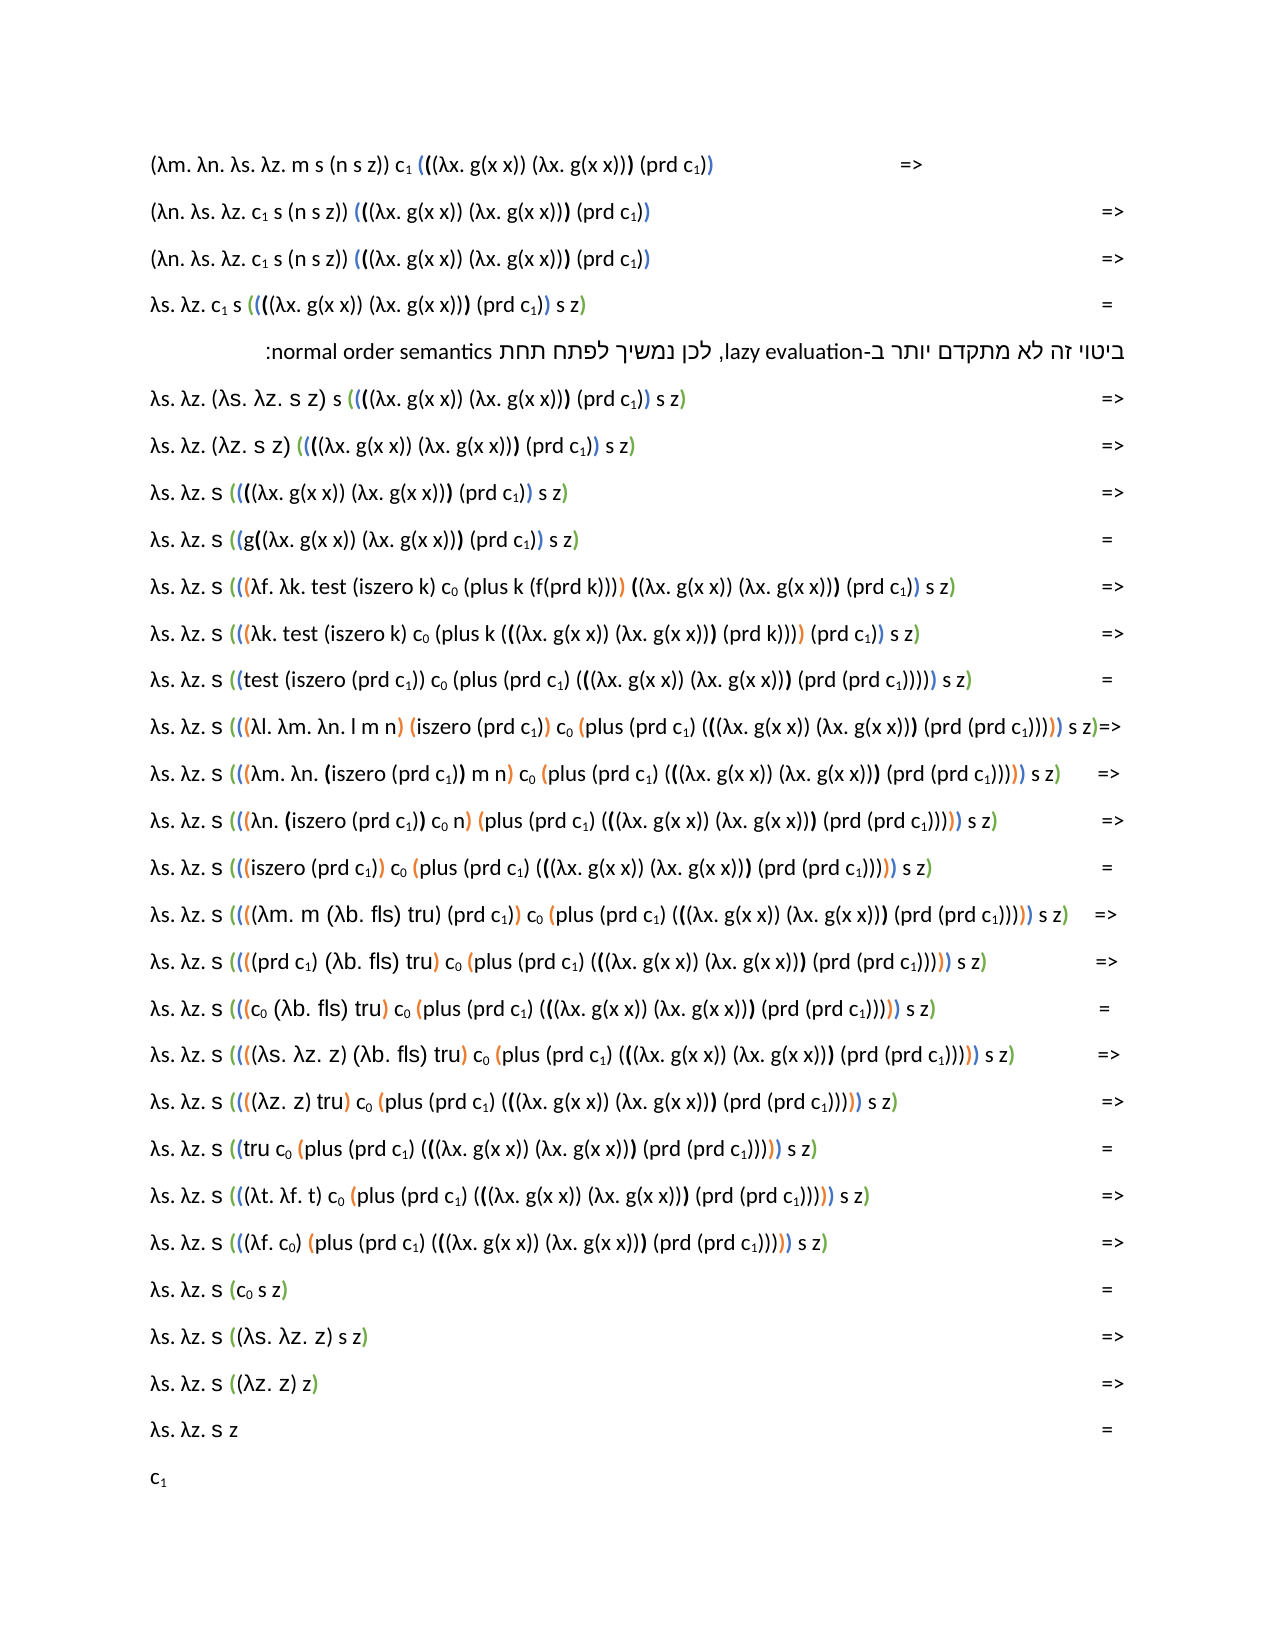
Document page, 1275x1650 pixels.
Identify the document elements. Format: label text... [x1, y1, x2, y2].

text λs. λz. s ((((λx. g(x x)) (λx. g(x x))) (prd c1)) s z) => [150, 478, 1125, 506]
text λs. λz. (λz. s z) ((((λx. g(x x)) (λx. g(x x))) (prd c1)) s z) => [150, 431, 1125, 459]
text λs. λz. s ((test (iszero (prd c1)) c0 (plus (prd c1) (((λx. g(x x)) (λx. g(x x))) (prd (prd c1))))) s z) = [150, 666, 1125, 694]
text λs. λz. s (((λm. λn. (iszero (prd c1)) m n) c0 (plus (prd c1) (((λx. g(x x)) (λx. g(x x))) (prd (prd c1))))) s z) => [150, 759, 1125, 787]
text λs. λz. s ((((prd c1) (λb. fls) tru) c0 (plus (prd c1) (((λx. g(x x)) (λx. g(x x))) (prd (prd c1))))) s z) => [150, 947, 1125, 975]
text λs. λz. s ((λz. z) z) => [150, 1369, 1125, 1397]
text λs. λz. s (((λf. c0) (plus (prd c1) (((λx. g(x x)) (λx. g(x x))) (prd (prd c1))))) s z) => [150, 1228, 1125, 1256]
text λs. λz. s ((((λm. m (λb. fls) tru) (prd c1)) c0 (plus (prd c1) (((λx. g(x x)) (λx. g(x x))) (prd (prd c1))))) s z) => [150, 900, 1125, 928]
text λs. λz. (λs. λz. s z) s ((((λx. g(x x)) (λx. g(x x))) (prd c1)) s z) => [150, 384, 1125, 412]
text λs. λz. s (((λf. λk. test (iszero k) c0 (plus k (f(prd k)))) ((λx. g(x x)) (λx. g(x x))) (prd c1)) s z) => [150, 572, 1125, 600]
text λs. λz. s (((λn. (iszero (prd c1)) c0 n) (plus (prd c1) (((λx. g(x x)) (λx. g(x x))) (prd (prd c1))))) s z) => [150, 806, 1125, 834]
text (λn. λs. λz. c1 s (n s z)) (((λx. g(x x)) (λx. g(x x))) (prd c1)) => [150, 197, 1125, 225]
text λs. λz. c1 s ((((λx. g(x x)) (λx. g(x x))) (prd c1)) s z) = [150, 291, 1125, 319]
text λs. λz. s (((iszero (prd c1)) c0 (plus (prd c1) (((λx. g(x x)) (λx. g(x x))) (prd (prd c1))))) s z) = [150, 853, 1125, 881]
text (λm. λn. λs. λz. m s (n s z)) c1 (((λx. g(x x)) (λx. g(x x))) (prd c1)) => [150, 150, 1125, 178]
text ביטוי זה לא מתקדם יותר ב-lazy evaluation, לכן נמשיך לפתח תחת normal order semantics: [150, 337, 1125, 366]
text λs. λz. s (c0 s z) = [150, 1275, 1125, 1303]
text λs. λz. s (((λk. test (iszero k) c0 (plus k (((λx. g(x x)) (λx. g(x x))) (prd k)))) (prd c1)) s z) => [150, 619, 1125, 647]
text λs. λz. s (((λl. λm. λn. l m n) (iszero (prd c1)) c0 (plus (prd c1) (((λx. g(x x)) (λx. g(x x))) (prd (prd c1))))) s z)=> [150, 712, 1125, 741]
text λs. λz. s (((λt. λf. t) c0 (plus (prd c1) (((λx. g(x x)) (λx. g(x x))) (prd (prd c1))))) s z) => [150, 1181, 1125, 1209]
text λs. λz. s z = [150, 1416, 1125, 1444]
text c1 [150, 1462, 1125, 1491]
text λs. λz. s ((((λz. z) tru) c0 (plus (prd c1) (((λx. g(x x)) (λx. g(x x))) (prd (prd c1))))) s z) => [150, 1087, 1125, 1116]
text λs. λz. s (((c0 (λb. fls) tru) c0 (plus (prd c1) (((λx. g(x x)) (λx. g(x x))) (prd (prd c1))))) s z) = [150, 994, 1125, 1022]
text (λn. λs. λz. c1 s (n s z)) (((λx. g(x x)) (λx. g(x x))) (prd c1)) => [150, 244, 1125, 272]
text λs. λz. s ((tru c0 (plus (prd c1) (((λx. g(x x)) (λx. g(x x))) (prd (prd c1))))) s z) = [150, 1134, 1125, 1162]
text λs. λz. s ((λs. λz. z) s z) => [150, 1322, 1125, 1350]
text λs. λz. s ((g((λx. g(x x)) (λx. g(x x))) (prd c1)) s z) = [150, 525, 1125, 553]
text λs. λz. s ((((λs. λz. z) (λb. fls) tru) c0 (plus (prd c1) (((λx. g(x x)) (λx. g(x x))) (prd (prd c1))))) s z) => [150, 1041, 1125, 1069]
